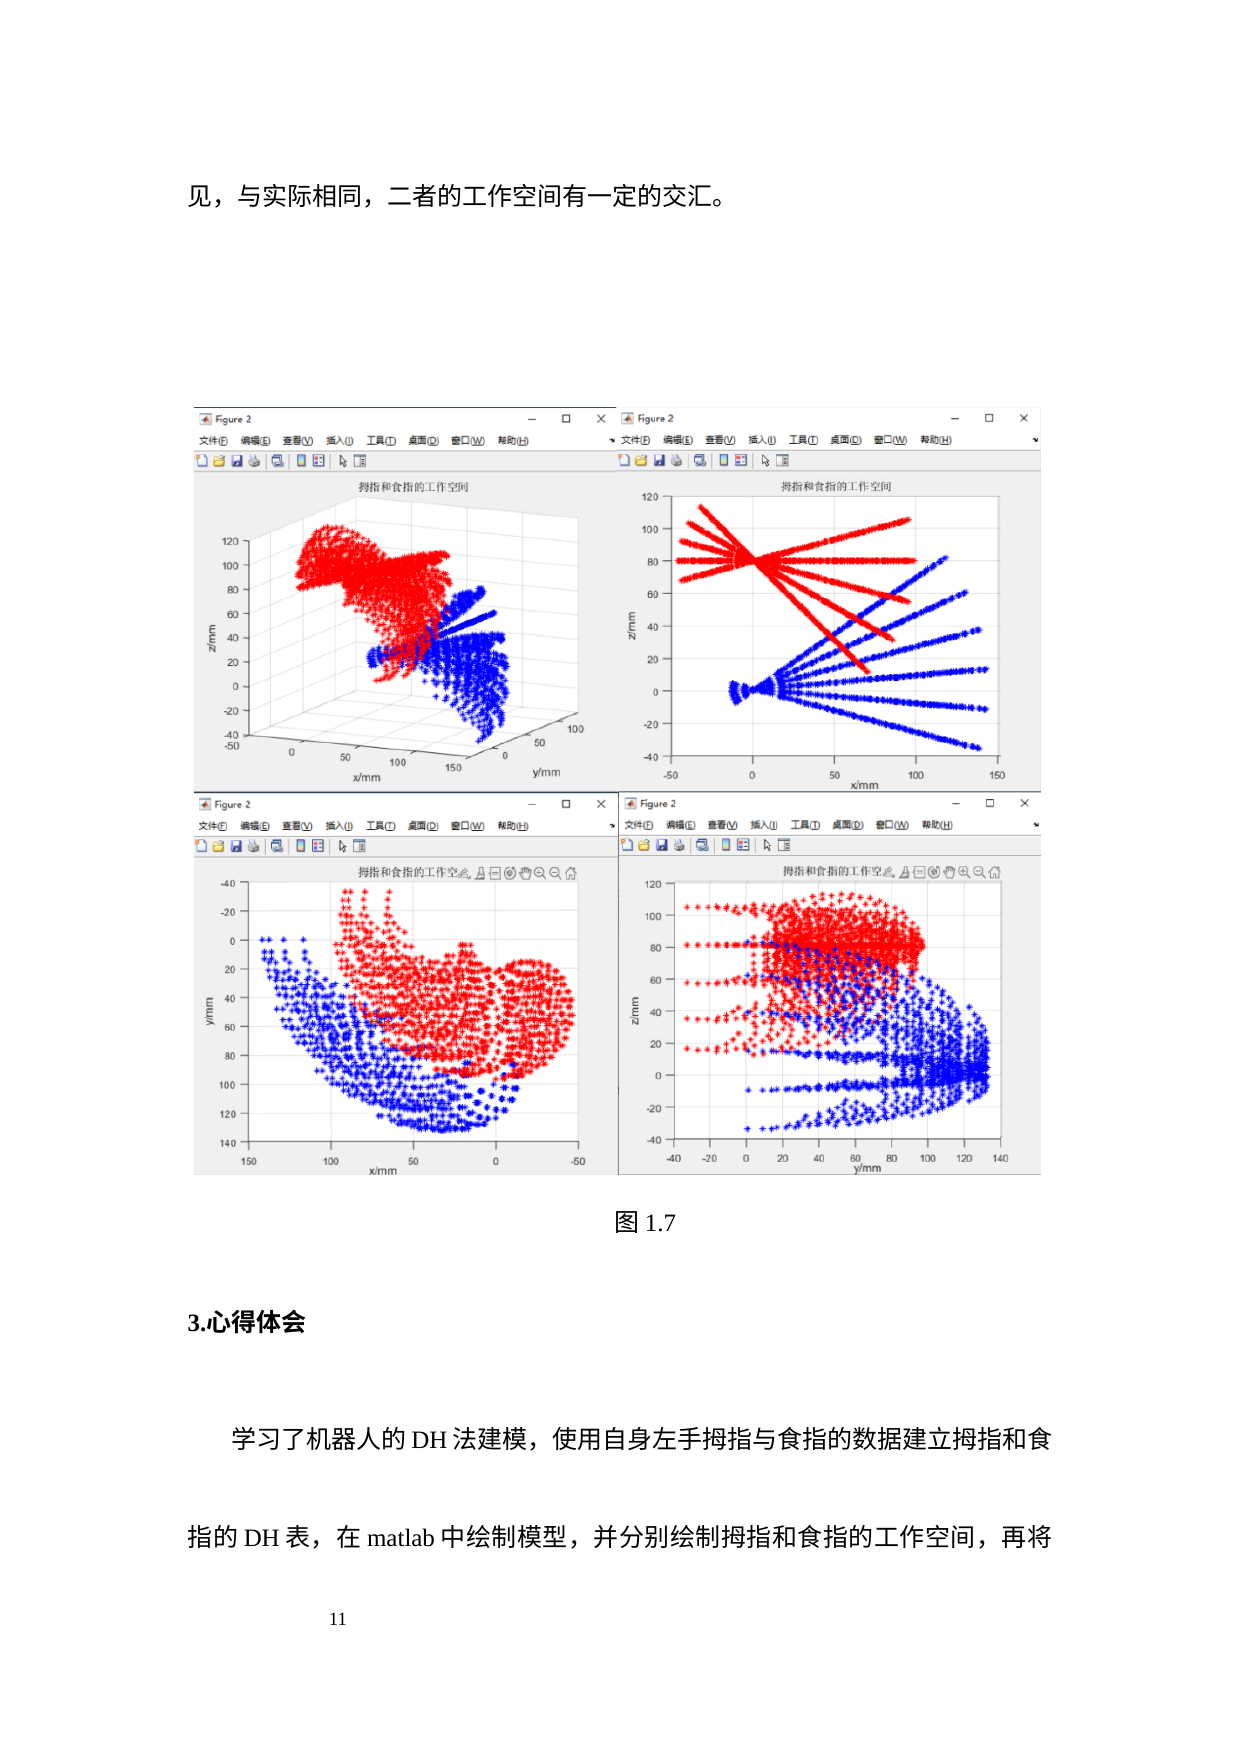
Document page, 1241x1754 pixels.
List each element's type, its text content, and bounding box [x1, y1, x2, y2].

picture [193, 407, 1041, 1175]
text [187, 1406, 1053, 1568]
list 图1.7 [187, 1188, 1053, 1253]
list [187, 162, 1053, 227]
subtitle 3.心得体会 [187, 1288, 1053, 1353]
